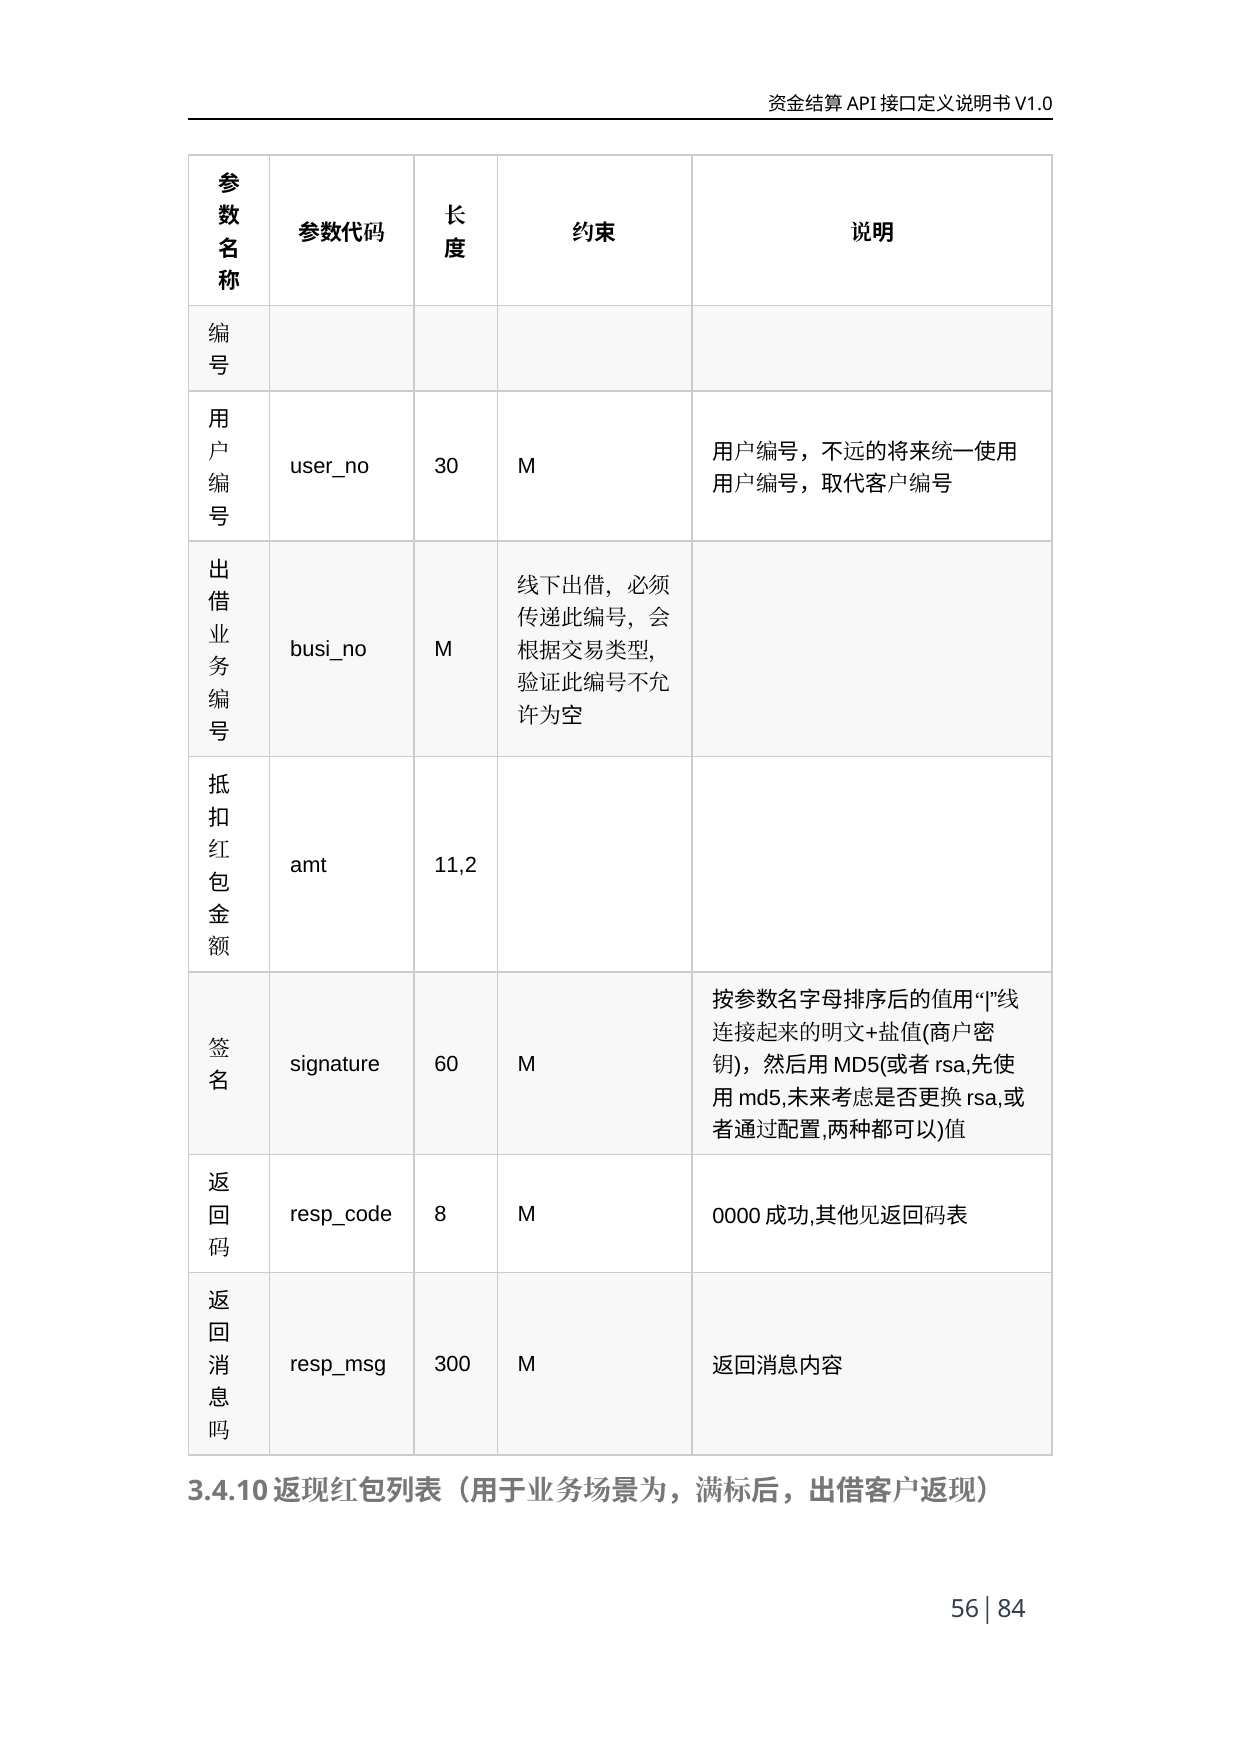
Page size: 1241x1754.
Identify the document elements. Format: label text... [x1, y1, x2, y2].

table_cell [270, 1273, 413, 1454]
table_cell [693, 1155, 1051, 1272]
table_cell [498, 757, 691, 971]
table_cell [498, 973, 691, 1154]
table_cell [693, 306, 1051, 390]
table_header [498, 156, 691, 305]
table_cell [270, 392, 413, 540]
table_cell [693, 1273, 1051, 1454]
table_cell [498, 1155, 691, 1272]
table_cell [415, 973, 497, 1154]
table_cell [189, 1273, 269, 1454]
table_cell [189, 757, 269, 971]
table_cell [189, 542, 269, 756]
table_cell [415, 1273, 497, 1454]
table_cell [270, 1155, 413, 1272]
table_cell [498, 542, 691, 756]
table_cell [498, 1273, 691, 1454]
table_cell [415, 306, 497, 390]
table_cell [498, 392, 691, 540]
text 3.4.10返现红包列表（用于业务场景为，满标后，出借客户返现） [187, 1456, 1053, 1521]
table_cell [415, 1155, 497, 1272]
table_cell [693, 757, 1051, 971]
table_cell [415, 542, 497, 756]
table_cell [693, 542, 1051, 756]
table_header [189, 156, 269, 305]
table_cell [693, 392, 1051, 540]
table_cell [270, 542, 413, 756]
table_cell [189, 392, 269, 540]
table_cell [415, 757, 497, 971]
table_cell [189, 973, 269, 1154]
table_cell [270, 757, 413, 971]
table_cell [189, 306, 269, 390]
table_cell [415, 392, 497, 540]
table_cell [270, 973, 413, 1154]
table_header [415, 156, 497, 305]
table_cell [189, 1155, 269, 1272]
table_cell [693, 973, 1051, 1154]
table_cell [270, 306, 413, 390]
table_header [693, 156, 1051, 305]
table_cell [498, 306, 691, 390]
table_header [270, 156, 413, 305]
